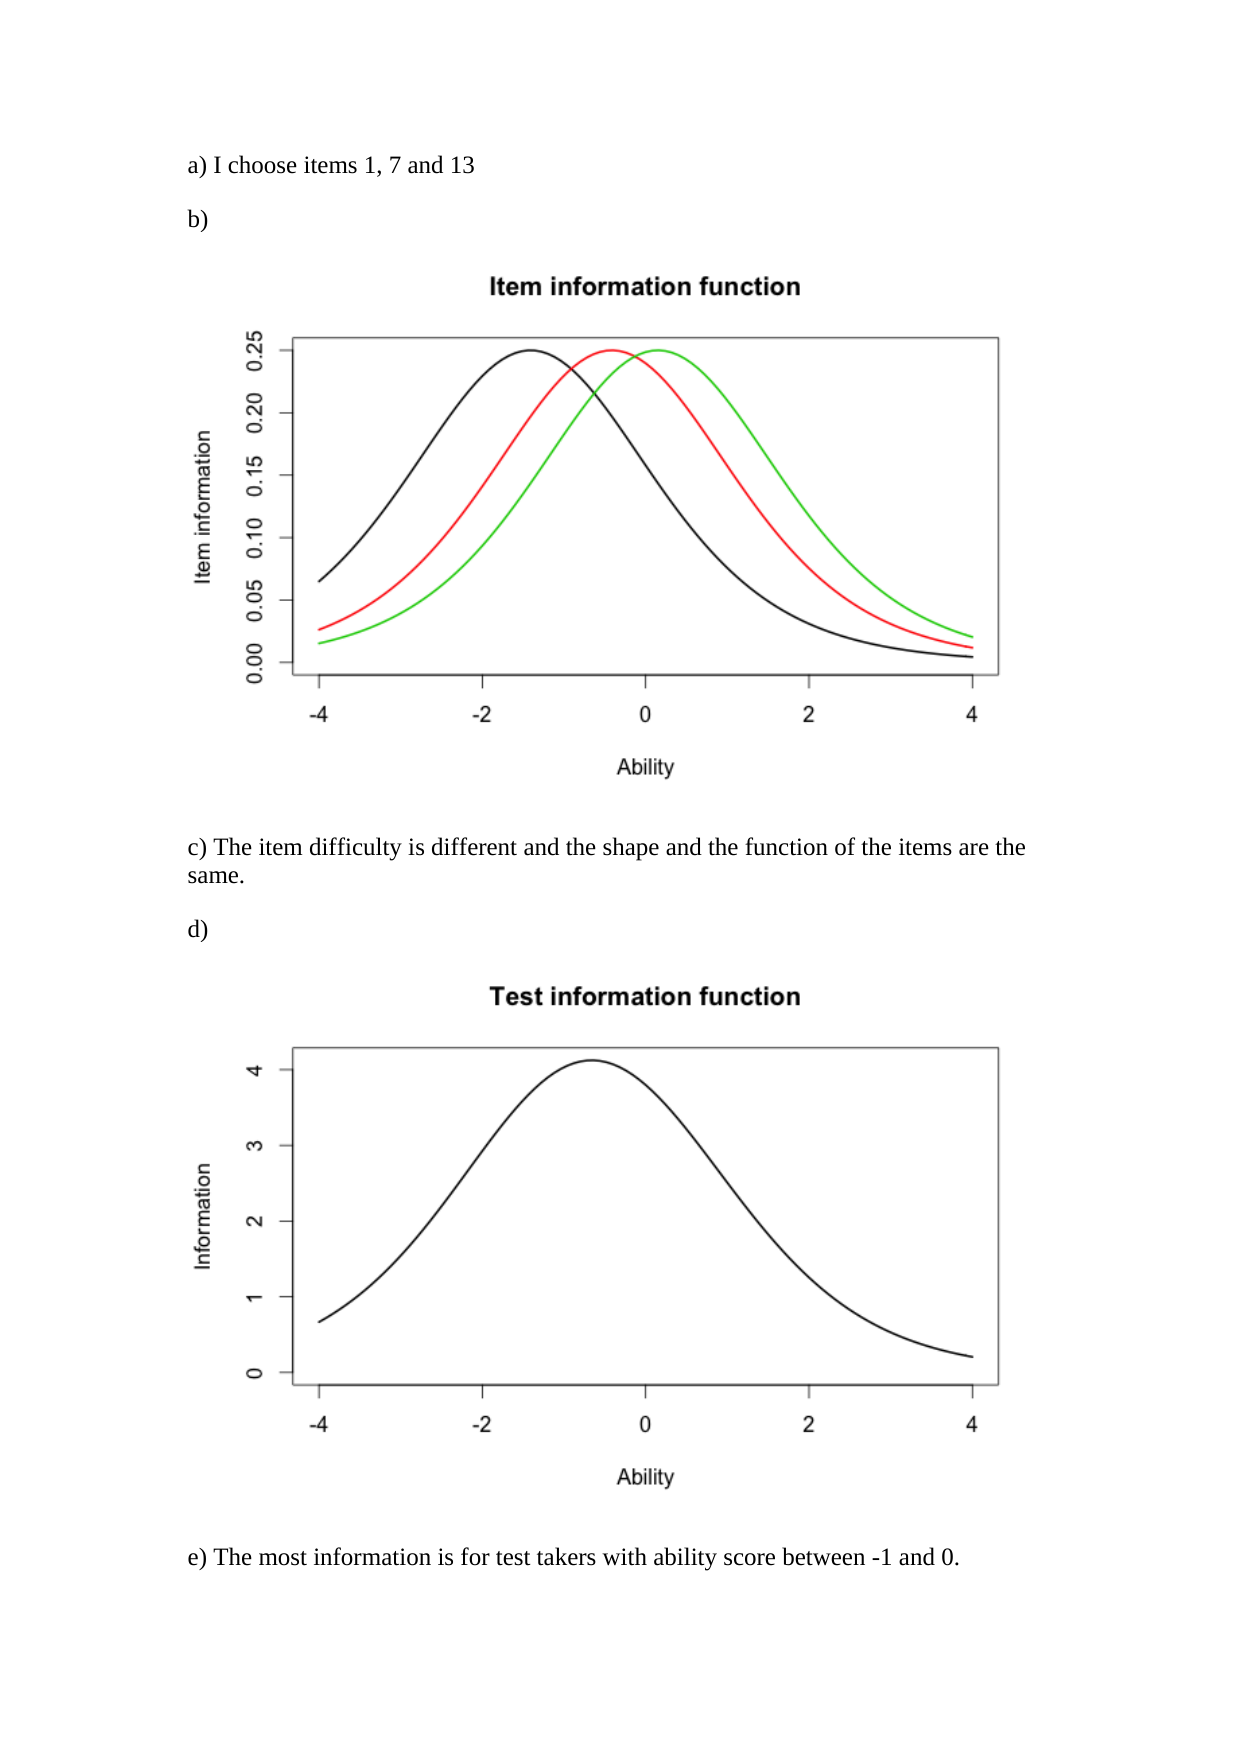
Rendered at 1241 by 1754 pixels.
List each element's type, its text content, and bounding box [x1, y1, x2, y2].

text a) I choose items 1, 7 and 13 [187, 150, 1053, 179]
text e) The most information is for test takers with ability score between -1 and 0. [187, 1542, 1053, 1571]
picture [187, 942, 1053, 1517]
text d) [187, 914, 1053, 942]
picture [187, 232, 1053, 807]
text c) The item difficulty is different and the shape and the function of the items are the same. [187, 832, 1053, 889]
text b) [187, 204, 1053, 232]
